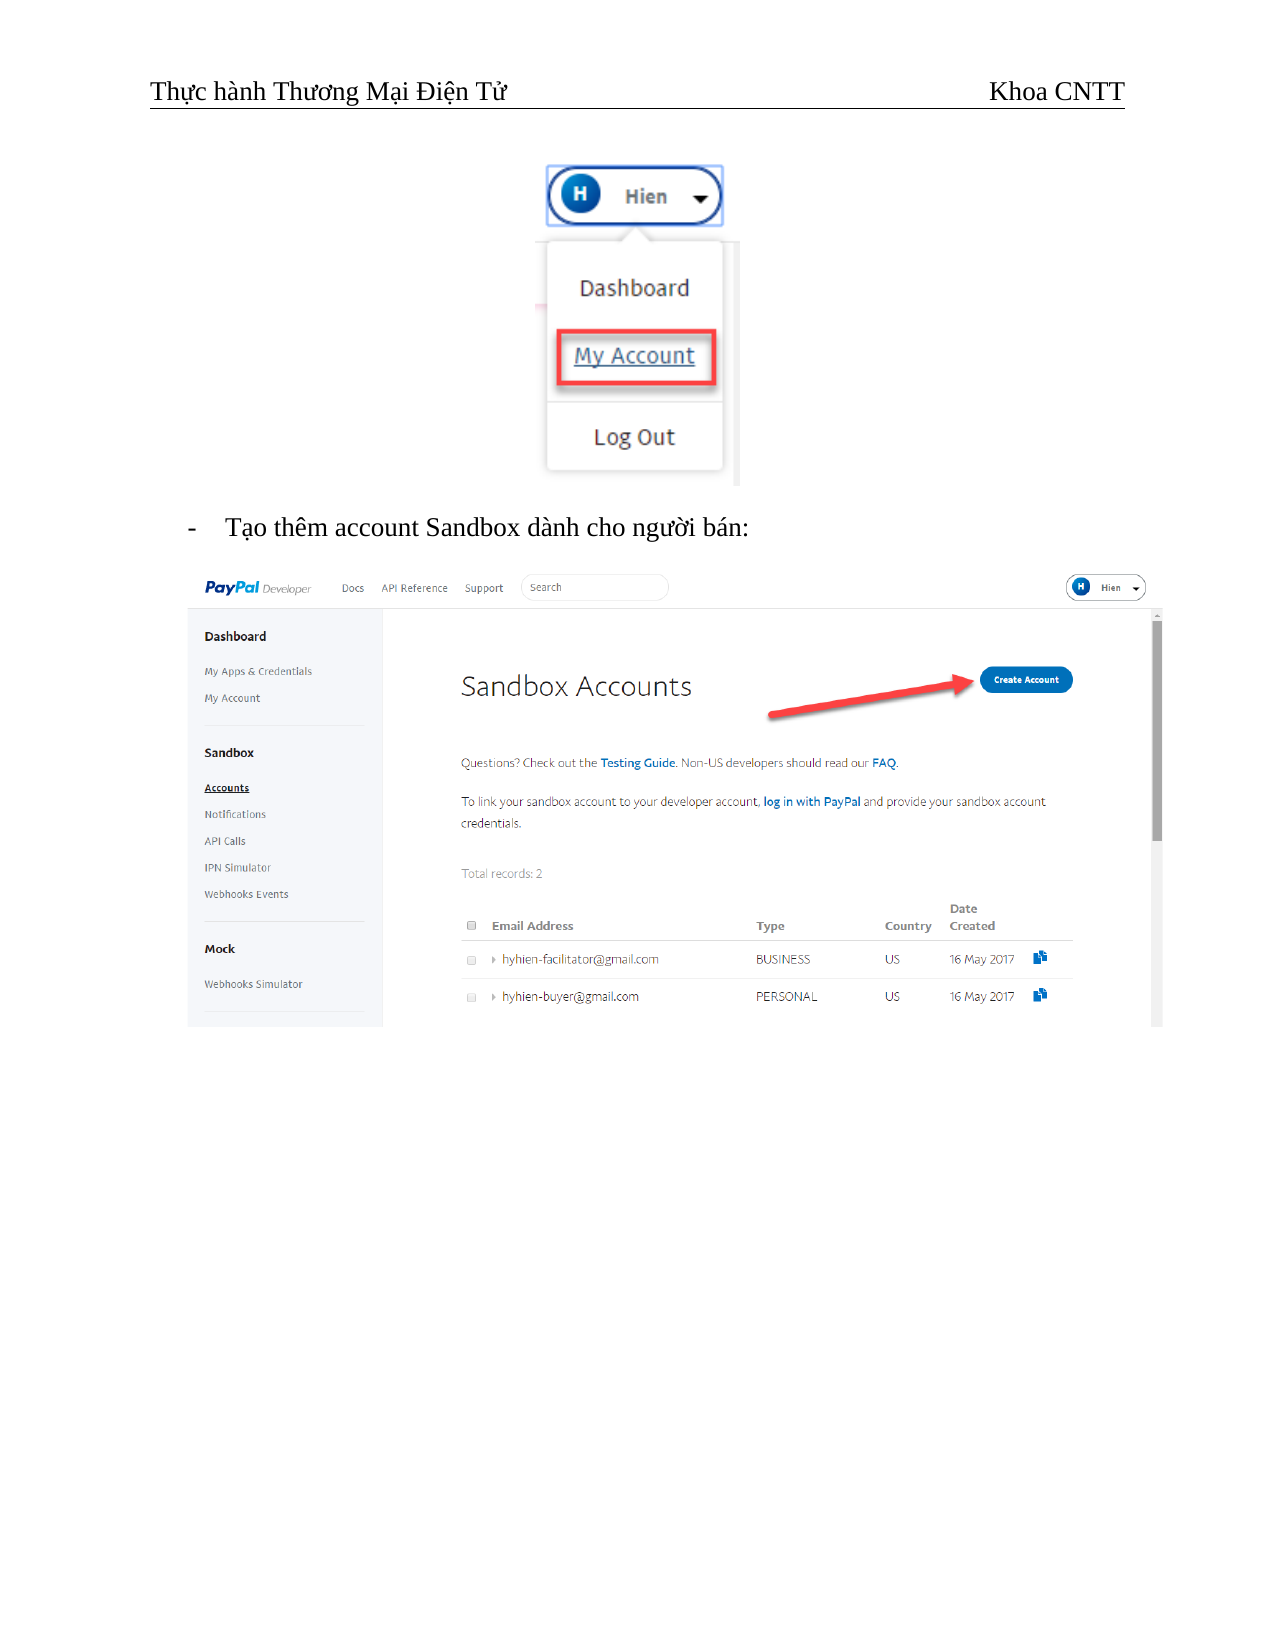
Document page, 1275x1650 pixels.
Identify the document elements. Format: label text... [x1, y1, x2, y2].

picture [187, 567, 1163, 1027]
list Tạo thêm account Sandbox dành cho người bán: [187, 511, 1125, 542]
picture [535, 150, 740, 486]
